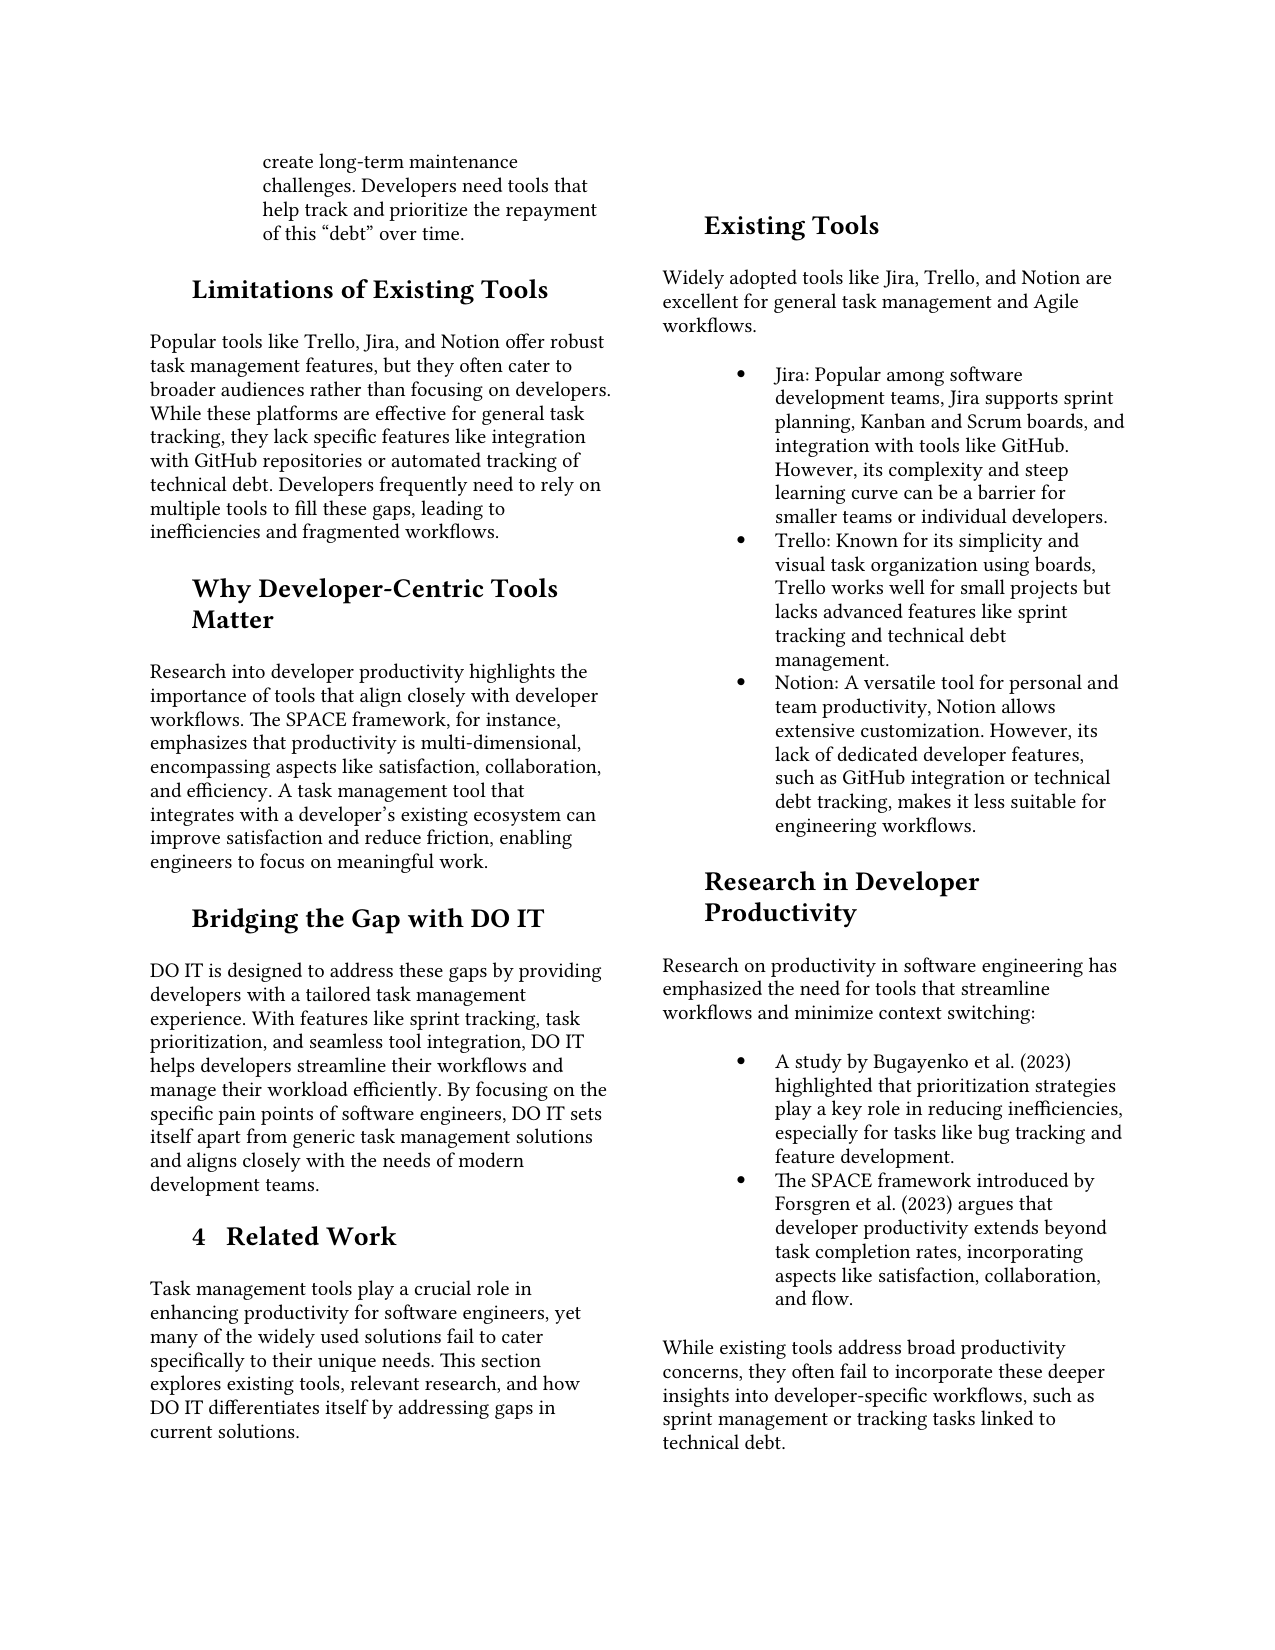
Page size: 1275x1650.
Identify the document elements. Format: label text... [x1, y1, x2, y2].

text Task management tools play a crucial role in enhancing productivity for software engineers, yet many of the widely used solutions fail to cater specifically to their unique needs. This section explores existing tools, relevant research, and how DO IT differentiates itself by addressing gaps in current solutions. [150, 1277, 612, 1443]
text While existing tools address broad productivity concerns, they often fail to incorporate these deeper insights into developer-specific workflows, such as sprint management or tracking tasks linked to technical debt. [662, 1336, 1125, 1454]
list The SPACE framework introduced by Forsgren et al. (2023) argues that developer productivity extends beyond task completion rates, incorporating aspects like satisfaction, collaboration, and flow​. [737, 1168, 1125, 1311]
text Popular tools like Trello, Jira, and Notion offer robust task management features, but they often cater to broader audiences rather than focusing on developers. While these platforms are effective for general task tracking, they lack specific features like integration with GitHub repositories or automated tracking of technical debt. Developers frequently need to rely on multiple tools to fill these gaps, leading to inefficiencies and fragmented workflows. [150, 330, 612, 544]
subtitle Research in Developer Productivity [704, 866, 1125, 928]
subtitle Limitations of Existing Tools [192, 274, 612, 305]
list Jira: Popular among software development teams, Jira supports sprint planning, Kanban and Scrum boards, and integration with tools like GitHub. However, its complexity and steep learning curve can be a barrier for smaller teams or individual developers. [737, 362, 1125, 528]
text DO IT is designed to address these gaps by providing developers with a tailored task management experience. With features like sprint tracking, task prioritization, and seamless tool integration, DO IT helps developers streamline their workflows and manage their workload efficiently. By focusing on the specific pain points of software engineers, DO IT sets itself apart from generic task management solutions and aligns closely with the needs of modern development teams. [150, 959, 612, 1196]
subtitle Bridging the Gap with DO IT [192, 903, 612, 934]
subtitle Existing Tools [704, 210, 1125, 241]
text Widely adopted tools like Jira, Trello, and Notion are excellent for general task management and Agile workflows. [662, 266, 1125, 337]
list Notion: A versatile tool for personal and team productivity, Notion allows extensive customization. However, its lack of dedicated developer features, such as GitHub integration or technical debt tracking, makes it less suitable for engineering workflows. [737, 671, 1125, 837]
list A study by Bugayenko et al. (2023) highlighted that prioritization strategies play a key role in reducing inefficiencies, especially for tasks like bug tracking and feature development​. [737, 1049, 1125, 1168]
subtitle Why Developer-Centric Tools Matter [192, 573, 612, 635]
text Research on productivity in software engineering has emphasized the need for tools that streamline workflows and minimize context switching: [662, 953, 1125, 1024]
text Research into developer productivity highlights the importance of tools that align closely with developer workflows. The SPACE framework, for instance, emphasizes that productivity is multi-dimensional, encompassing aspects like satisfaction, collaboration, and efficiency. A task management tool that integrates with a developer’s existing ecosystem can improve satisfaction and reduce friction, enabling engineers to focus on meaningful work. [150, 660, 612, 874]
text 4 Related Work [192, 1221, 612, 1252]
list Trello: Known for its simplicity and visual task organization using boards, Trello works well for small projects but lacks advanced features like sprint tracking and technical debt management. [737, 528, 1125, 671]
